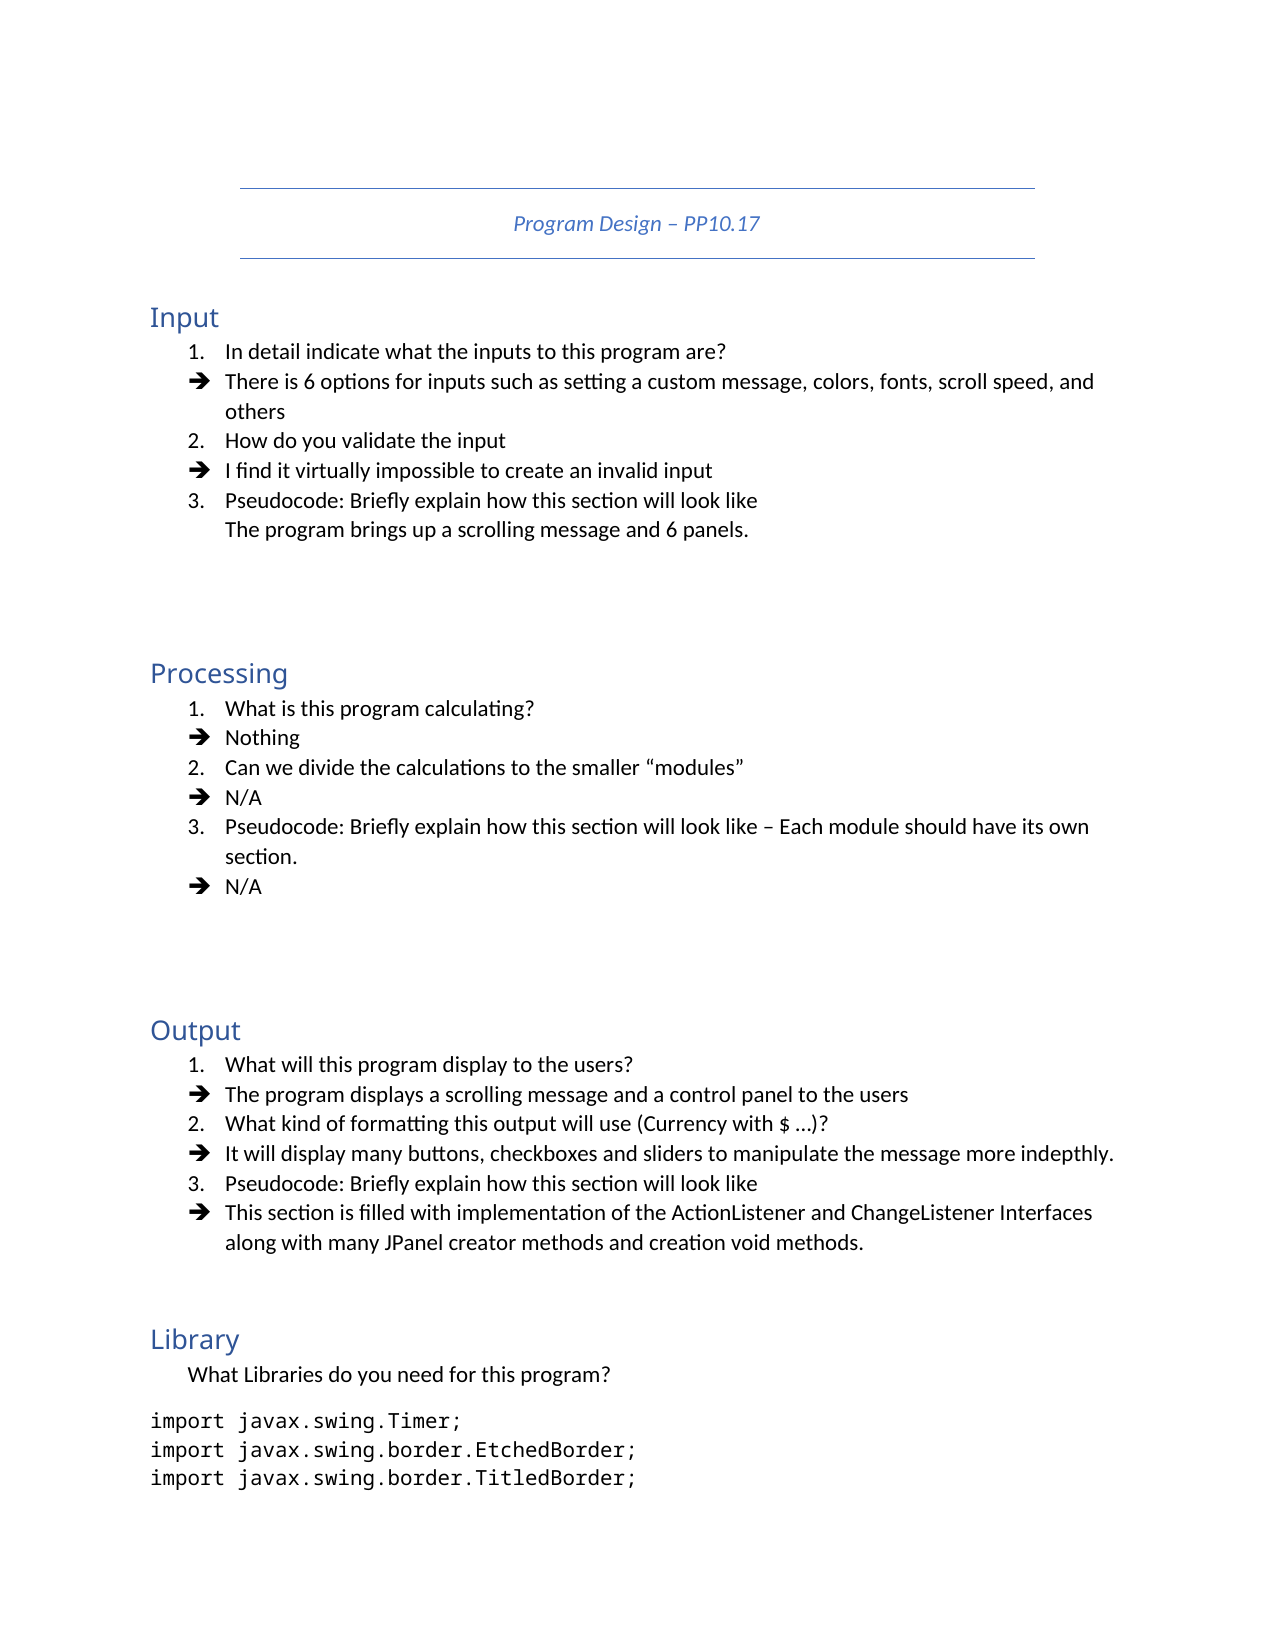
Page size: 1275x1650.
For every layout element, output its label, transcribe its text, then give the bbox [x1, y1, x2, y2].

list This section is filled with implementation of the ActionListener and ChangeListener Interfaces along with many JPanel creator methods and creation void methods. [187, 1198, 1125, 1256]
subtitle Processing [150, 655, 1125, 692]
list Can we divide the calculations to the smaller “modules” [187, 753, 1125, 781]
list N/A [187, 783, 1125, 811]
list N/A [187, 872, 1125, 900]
list I find it virtually impossible to create an invalid input [187, 456, 1125, 484]
list What will this program display to the users? [187, 1050, 1125, 1078]
list Pseudocode: Briefly explain how this section will look like – Each module should have its own section. [187, 812, 1125, 870]
list Nothing [187, 723, 1125, 751]
list Pseudocode: Briefly explain how this section will look like [187, 486, 1125, 514]
subtitle Input [150, 298, 1125, 335]
list What is this program calculating? [187, 694, 1125, 722]
list How do you validate the input [187, 427, 1125, 454]
text import javax.swing.border.EtchedBorder; [150, 1435, 1125, 1463]
text What Libraries do you need for this program? [187, 1360, 1125, 1388]
text Program Design – PP10.17 [240, 189, 1035, 258]
text import javax.swing.border.TitledBorder; [150, 1463, 1125, 1492]
list The program displays a scrolling message and a control panel to the users [187, 1080, 1125, 1108]
subtitle Library [150, 1321, 1125, 1358]
list Pseudocode: Briefly explain how this section will look like [187, 1169, 1125, 1197]
subtitle Output [150, 1011, 1125, 1048]
text import javax.swing.Timer; [150, 1406, 1125, 1435]
list It will display many buttons, checkboxes and sliders to manipulate the message more indepthly. [187, 1139, 1125, 1167]
list What kind of formatting this output will use (Currency with $ …)? [187, 1109, 1125, 1137]
list In detail indicate what the inputs to this program are? [187, 337, 1125, 366]
list The program brings up a scrolling message and 6 panels. [225, 516, 1125, 544]
list There is 6 options for inputs such as setting a custom message, colors, fonts, scroll speed, and others [187, 367, 1125, 425]
